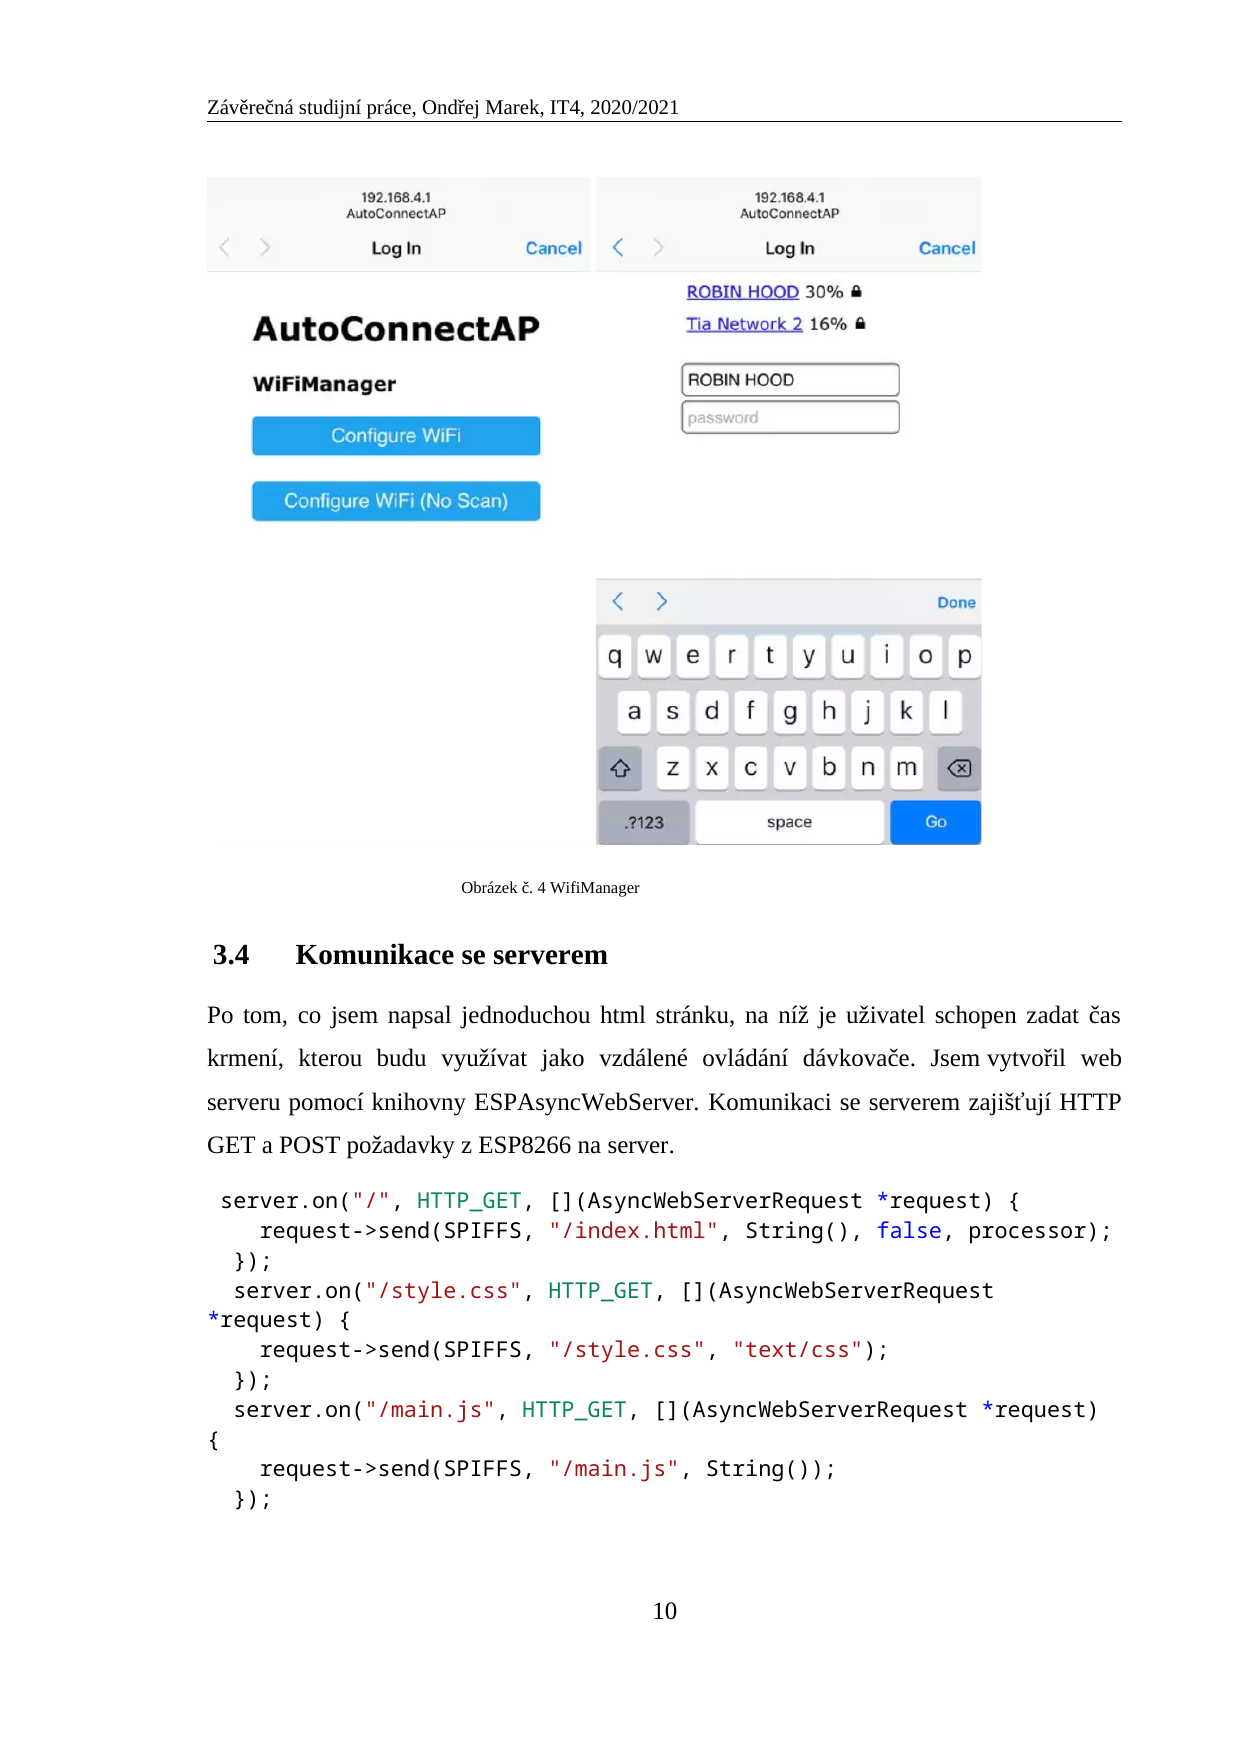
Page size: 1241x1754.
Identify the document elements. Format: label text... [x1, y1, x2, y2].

text }); [207, 1364, 1122, 1394]
text request->send(SPIFFS, "/index.html", String(), false, processor); [207, 1215, 1122, 1245]
text server.on("/main.js", HTTP_GET, [](AsyncWebServerRequest *request) { [207, 1394, 1122, 1453]
text Po tom, co jsem napsal jednoduchou html stránku, na níž je uživatel schopen zadat čas krmení, kterou budu využívat jako vzdálené ovládání dávkovače. Jsem vytvořil web serveru pomocí knihovny ESPAsyncWebServer. Komunikaci se serverem zajišťují HTTP GET a POST požadavky z ESP8266 na server. [207, 1000, 1122, 1158]
text request->send(SPIFFS, "/main.js", String()); [207, 1453, 1122, 1483]
text server.on("/style.css", HTTP_GET, [](AsyncWebServerRequest *request) { [207, 1275, 1122, 1334]
text request->send(SPIFFS, "/style.css", "text/css"); [207, 1334, 1122, 1364]
text server.on("/", HTTP_GET, [](AsyncWebServerRequest *request) { [207, 1185, 1122, 1215]
subtitle Komunikace se serverem [213, 937, 1122, 971]
text }); [207, 1245, 1122, 1275]
picture [206, 177, 982, 845]
text }); [207, 1483, 1122, 1513]
text Obrázek č. 4 WifiManager [207, 877, 1122, 897]
